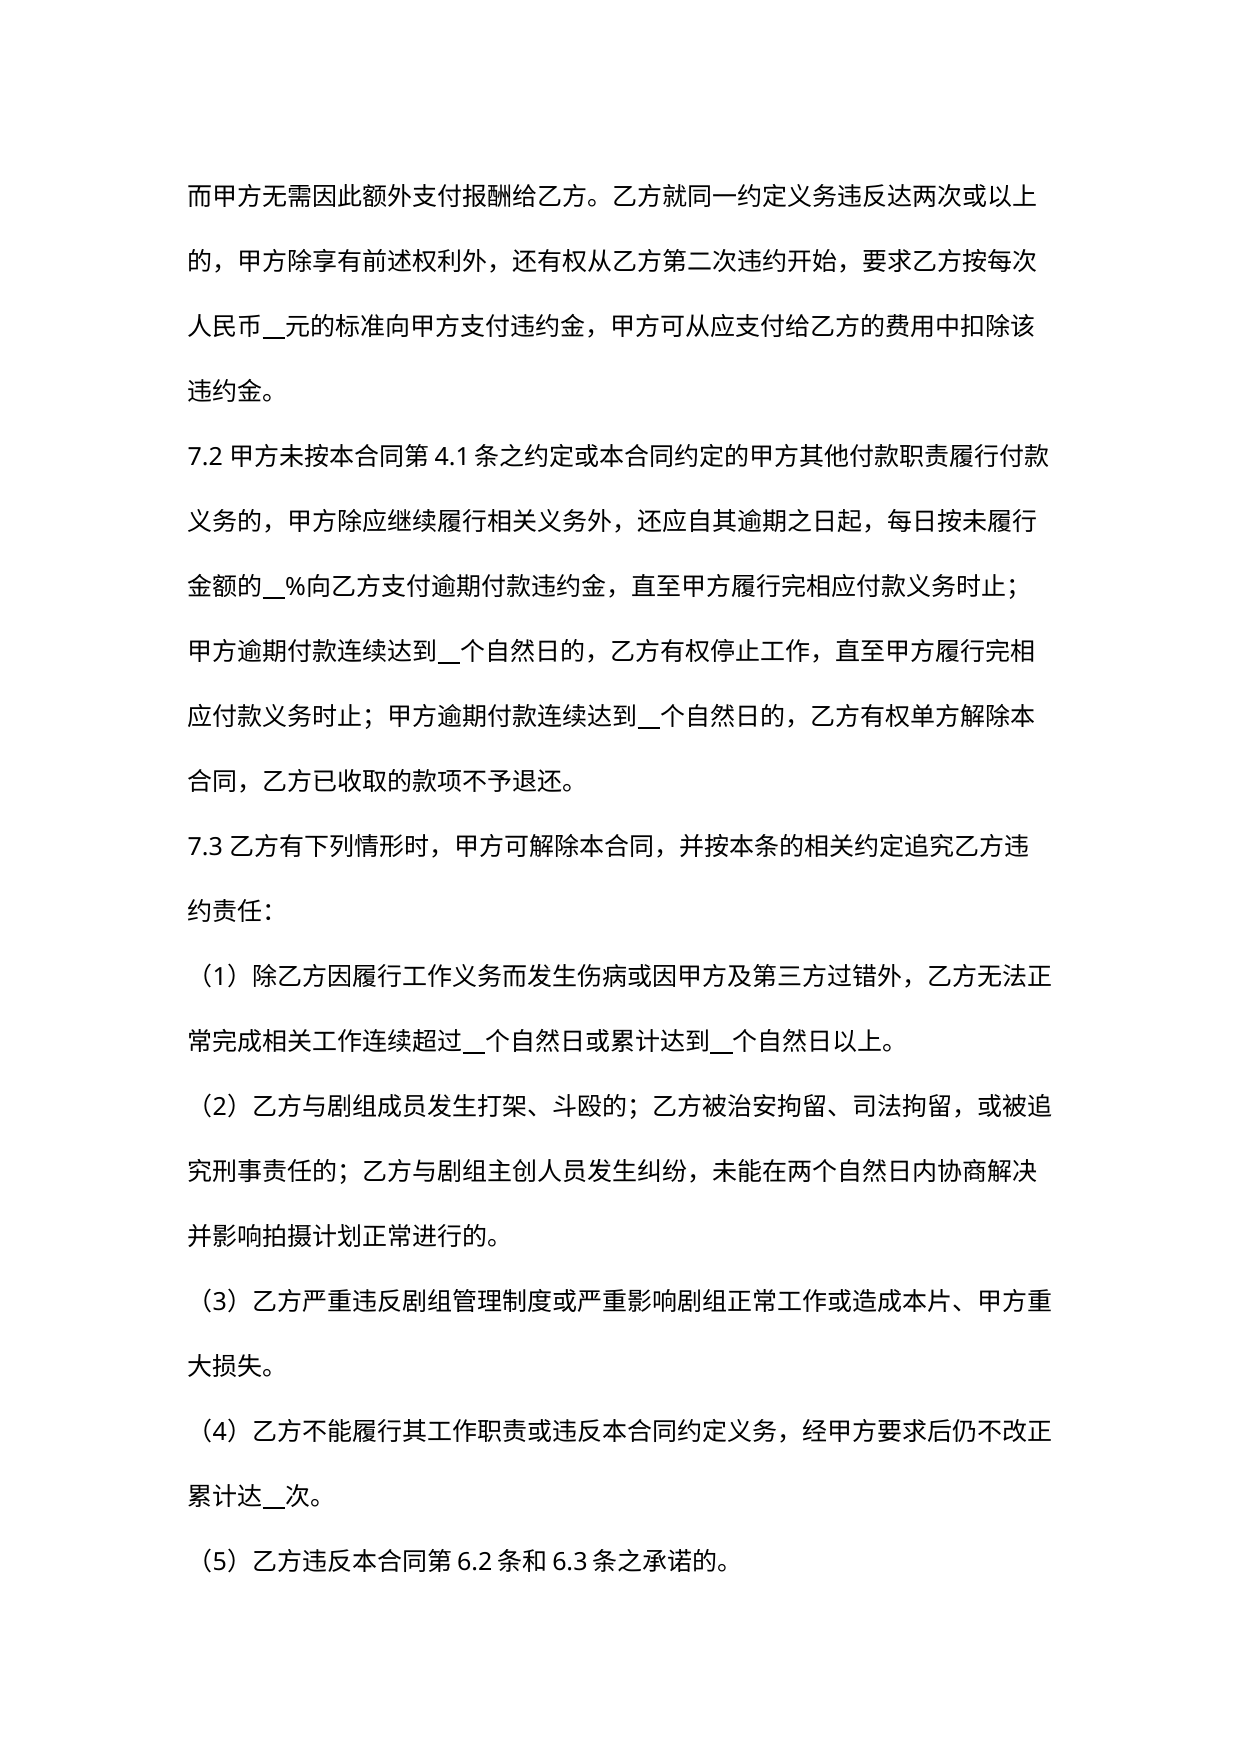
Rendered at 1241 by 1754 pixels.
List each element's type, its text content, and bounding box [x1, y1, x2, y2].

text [187, 162, 1053, 422]
text （4）乙方不能履行其工作职责或违反本合同约定义务，经甲方要求后仍不改正累计达 次。 [187, 1397, 1053, 1527]
text （3）乙方严重违反剧组管理制度或严重影响剧组正常工作或造成本片、甲方重大损失。 [187, 1267, 1053, 1397]
text 7.2 甲方未按本合同第4.1条之约定或本合同约定的甲方其他付款职责履行付款义务的，甲方除应继续履行相关义务外，还应自其逾期之日起，每日按未履行金额的 %向乙方支付逾期付款违约金，直至甲方履行完相应付款义务时止；甲方逾期付款连续达到 个自然日的，乙方有权停止工作，直至甲方履行完相应付款义务时止；甲方逾期付款连续达到 个自然日的，乙方有权单方解除本合同，乙方已收取的款项不予退还。 [187, 422, 1053, 812]
text （1）除乙方因履行工作义务而发生伤病或因甲方及第三方过错外，乙方无法正常完成相关工作连续超过 个自然日或累计达到 个自然日以上。 [187, 942, 1053, 1072]
text 7.3 乙方有下列情形时，甲方可解除本合同，并按本条的相关约定追究乙方违约责任： [187, 812, 1053, 942]
text （5）乙方违反本合同第6.2条和6.3条之承诺的。 [187, 1527, 1053, 1592]
text （2）乙方与剧组成员发生打架、斗殴的；乙方被治安拘留、司法拘留，或被追究刑事责任的；乙方与剧组主创人员发生纠纷，未能在两个自然日内协商解决并影响拍摄计划正常进行的。 [187, 1072, 1053, 1267]
